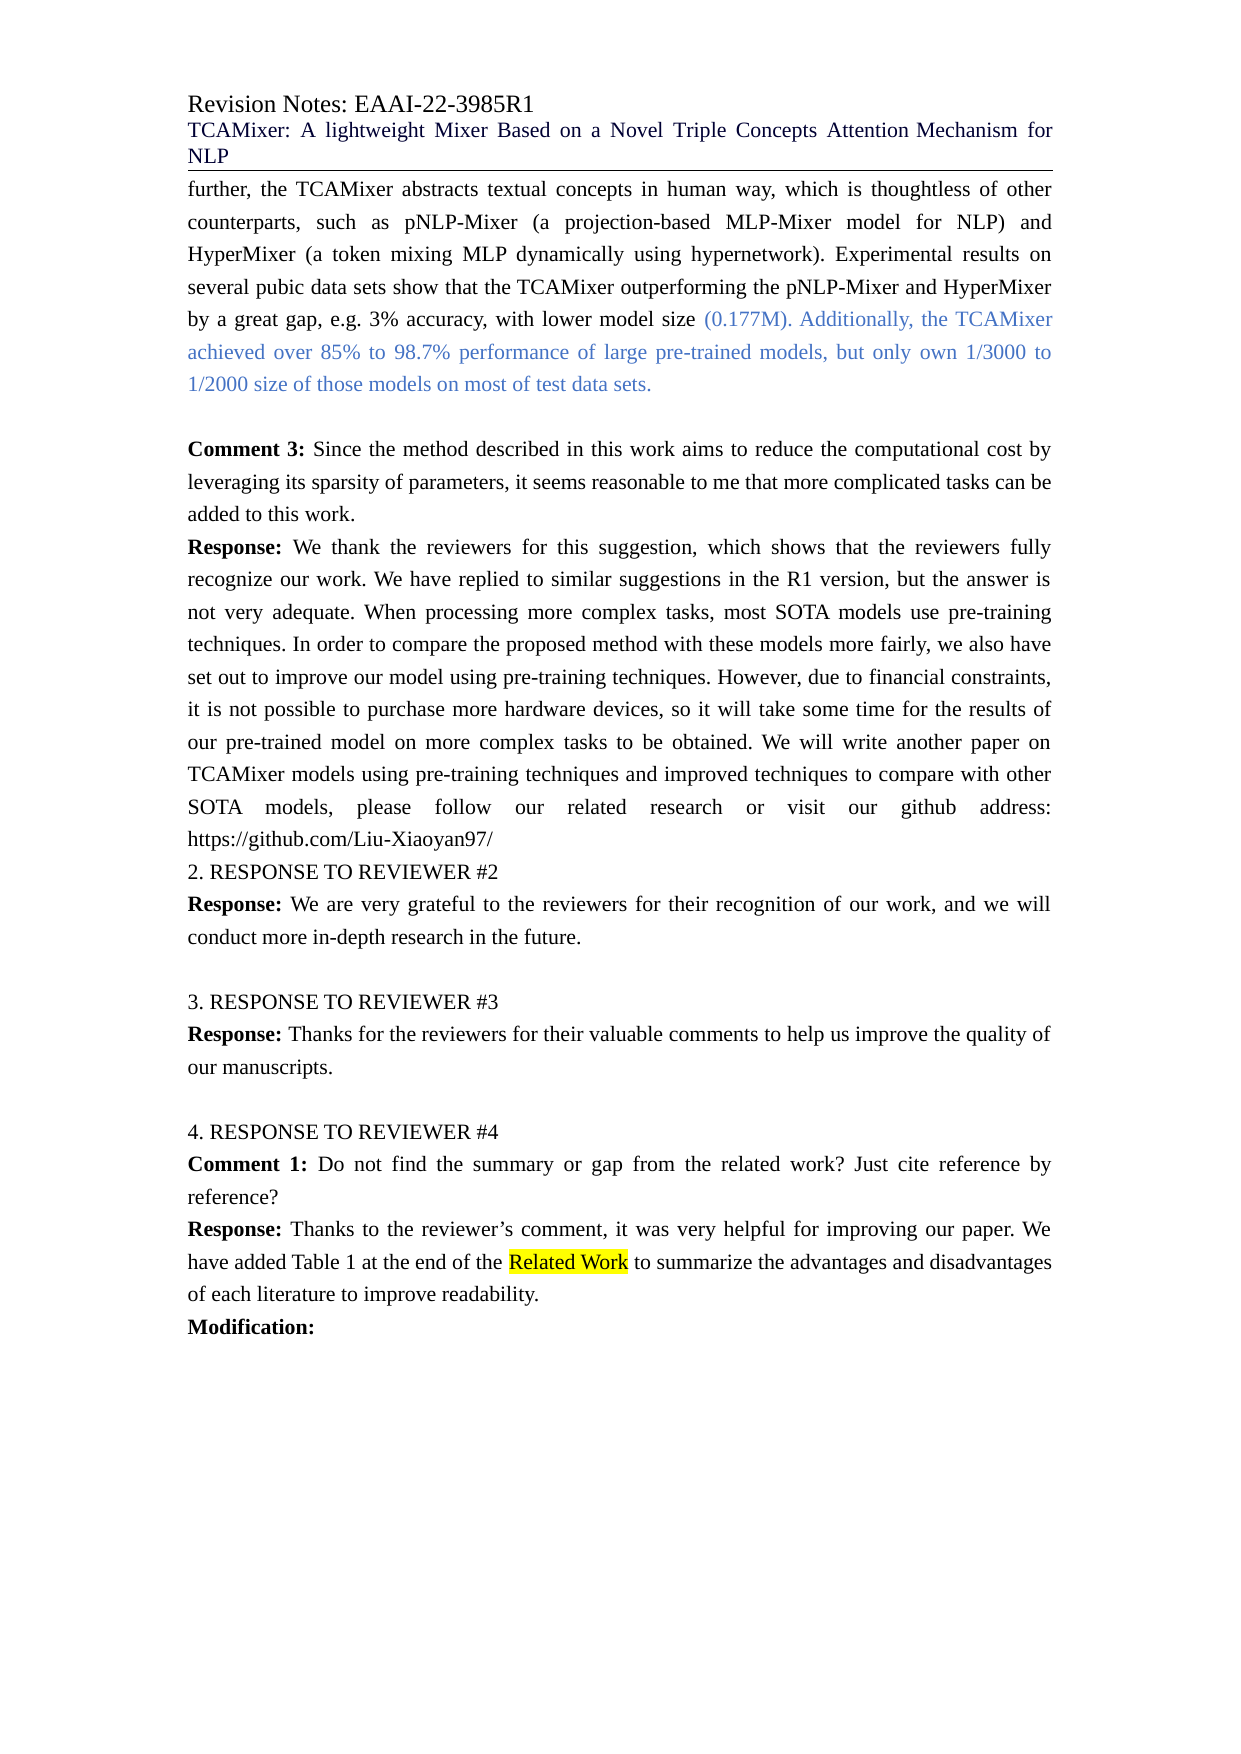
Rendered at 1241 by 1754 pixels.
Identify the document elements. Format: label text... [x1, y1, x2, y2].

text Response: Thanks to the reviewer’s comment, it was very helpful for improving our paper. We have added Table 1 at the end of the Related Work to summarize the advantages and disadvantages of each literature to improve readability. [187, 1213, 1053, 1310]
text Comment 1: Do not find the summary or gap from the related work? Just cite reference by reference? [187, 1148, 1053, 1213]
text Response: We thank the reviewers for this suggestion, which shows that the reviewers fully recognize our work. We have replied to similar suggestions in the R1 version, but the answer is not very adequate. When processing more complex tasks, most SOTA models use pre-training techniques. In order to compare the proposed method with these models more fairly, we also have set out to improve our model using pre-training techniques. However, due to financial constraints, it is not possible to purchase more hardware devices, so it will take some time for the results of our pre-trained model on more complex tasks to be obtained. We will write another paper on TCAMixer models using pre-training techniques and improved techniques to compare with other SOTA models, please follow our related research or visit our github address: https://github.com/Liu-Xiaoyan97/ [187, 530, 1053, 855]
text 3. RESPONSE TO REVIEWER #3 [187, 985, 1053, 1018]
text Comment 3: Since the method described in this work aims to reduce the computational cost by leveraging its sparsity of parameters, it seems reasonable to me that more complicated tasks can be added to this work. [187, 433, 1053, 530]
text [187, 173, 1053, 400]
text Modification: [187, 1310, 1053, 1343]
text Response: We are very grateful to the reviewers for their recognition of our work, and we will conduct more in-depth research in the future. [187, 888, 1053, 953]
text 4. RESPONSE TO REVIEWER #4 [187, 1115, 1053, 1148]
text Response: Thanks for the reviewers for their valuable comments to help us improve the quality of our manuscripts. [187, 1018, 1053, 1083]
text 2. RESPONSE TO REVIEWER #2 [187, 855, 1053, 888]
